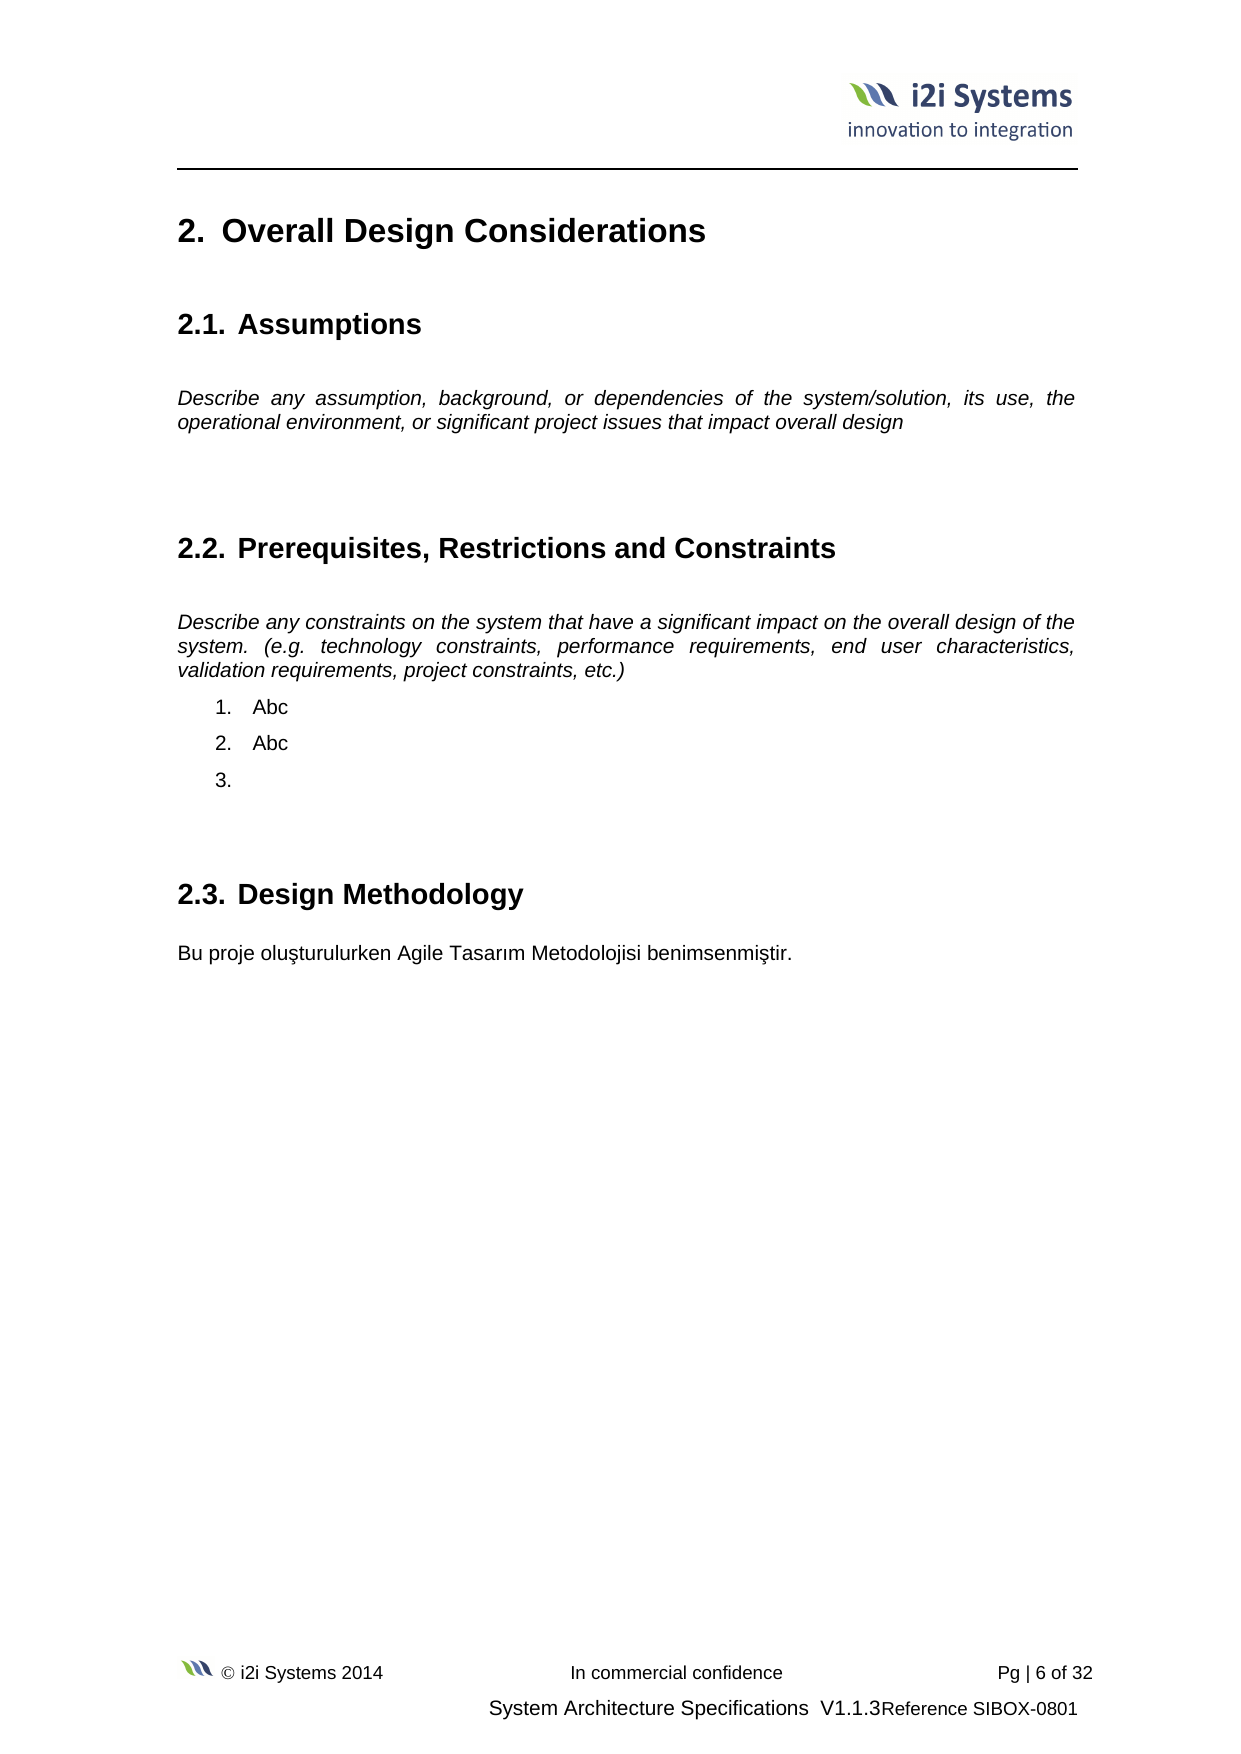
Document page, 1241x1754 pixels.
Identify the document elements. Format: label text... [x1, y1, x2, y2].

text Describe any assumption, background, or dependencies of the system/solution, its use, the operational environment, or significant project issues that impact overall design [177, 386, 1078, 433]
subtitle Design Methodology [177, 877, 1078, 910]
subtitle Overall Design Considerations [177, 211, 1078, 249]
text Describe any constraints on the system that have a significant impact on the overall design of the system. (e.g. technology constraints, performance requirements, end user characteristics, validation requirements, project constraints, etc.) [177, 610, 1078, 682]
subtitle Prerequisites, Restrictions and Constraints [177, 531, 1078, 565]
list Abc [215, 731, 1078, 755]
list Abc [215, 694, 1078, 718]
picture [841, 73, 1078, 145]
subtitle Assumptions [177, 307, 1078, 341]
text Bu proje oluşturulurken Agile Tasarım Metodolojisi benimsenmiştir. [177, 941, 1078, 964]
picture [177, 1656, 215, 1679]
